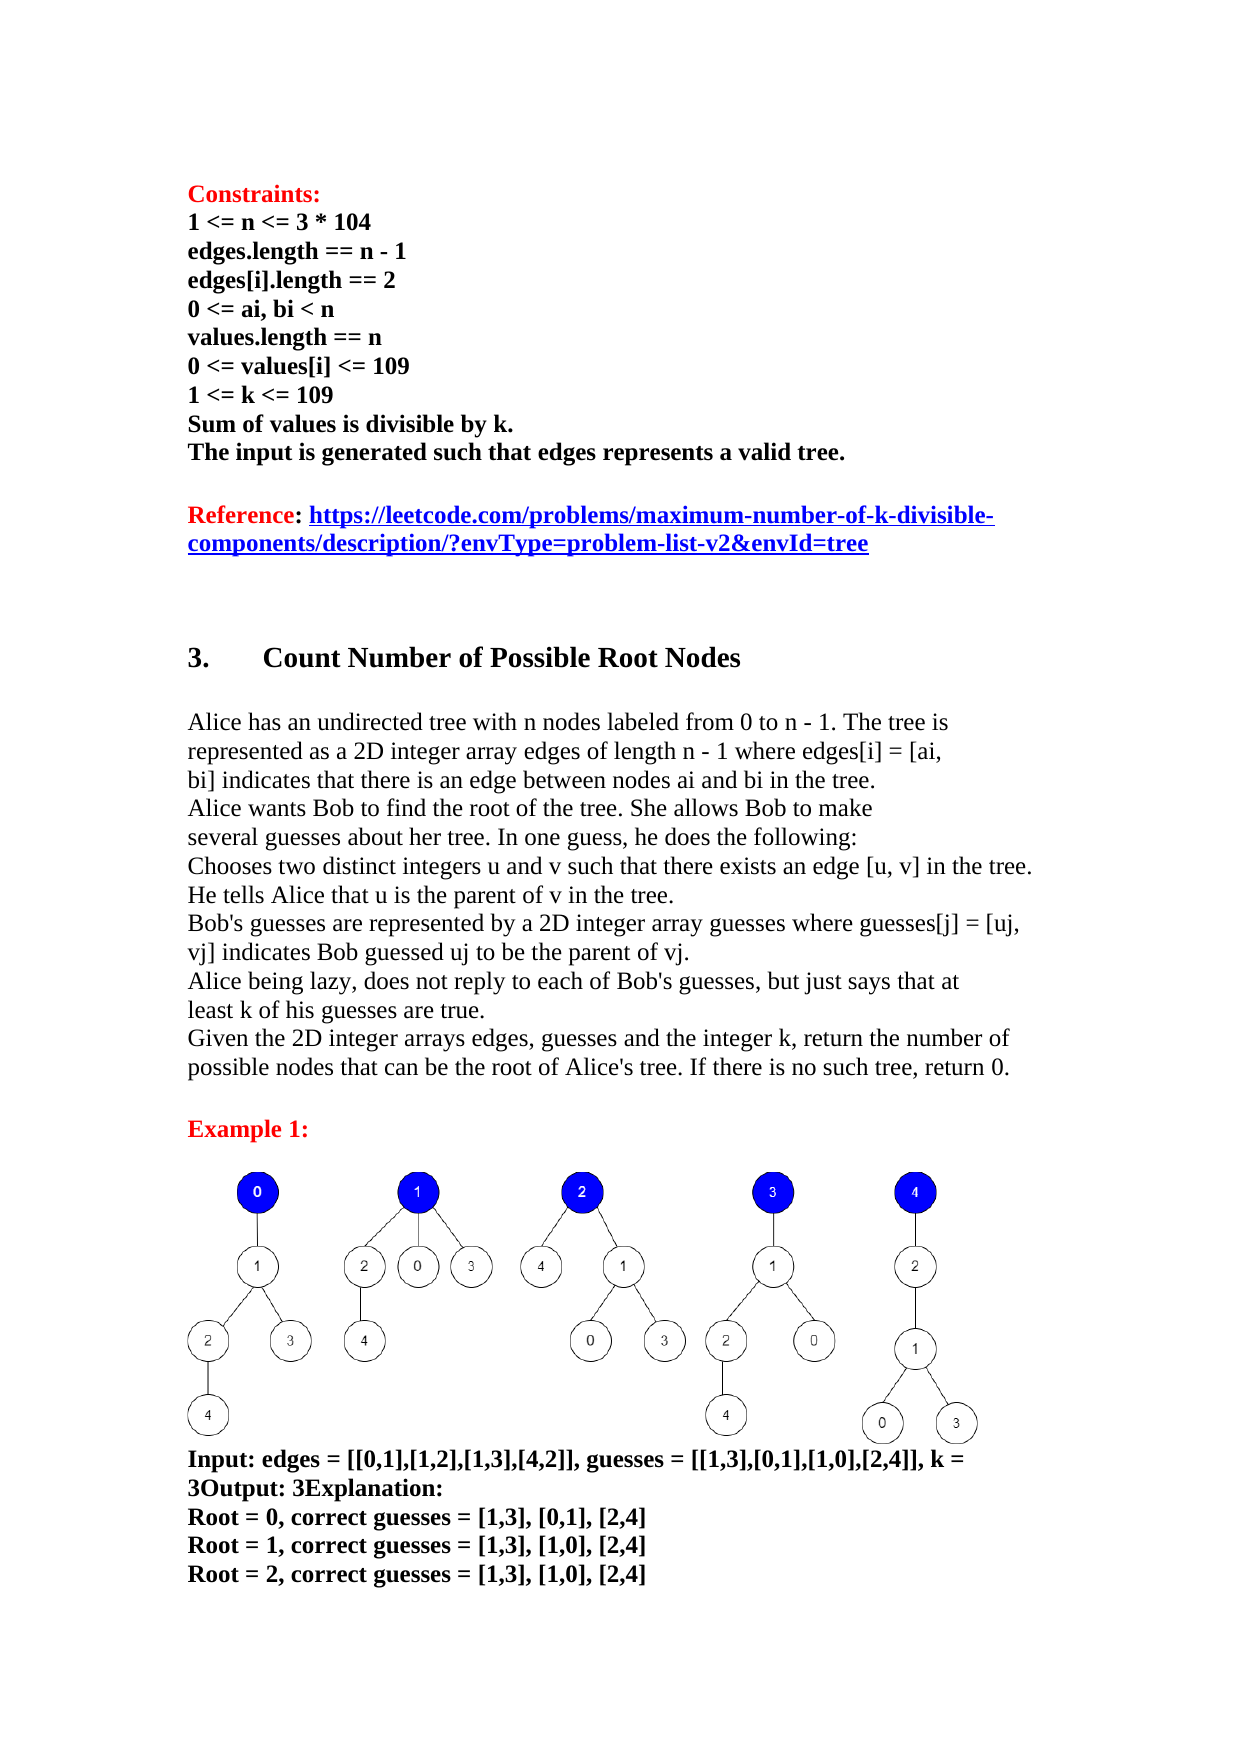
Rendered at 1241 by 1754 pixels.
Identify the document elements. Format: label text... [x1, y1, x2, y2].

text Given the 2D integer arrays edges, guesses and the integer k, return the number of possible nodes that can be the root of Alice's tree. If there is no such tree, return 0. [187, 1023, 1053, 1081]
text 1 <= n <= 3 * 104 [187, 207, 1053, 236]
text Root = 1, correct guesses = [1,3], [1,0], [2,4] [187, 1530, 1053, 1559]
text Input: edges = [[0,1],[1,2],[1,3],[4,2]], guesses = [[1,3],[0,1],[1,0],[2,4]], k = 3Output: 3Explanation: [187, 1444, 1053, 1502]
text 1 <= k <= 109 [187, 380, 1053, 409]
text Root = 0, correct guesses = [1,3], [0,1], [2,4] [187, 1502, 1053, 1530]
text edges[i].length == 2 [187, 265, 1053, 294]
text 0 <= ai, bi < n [187, 294, 1053, 322]
text Alice being lazy, does not reply to each of Bob's guesses, but just says that at least k of his guesses are true. [187, 966, 1053, 1023]
text edges.length == n - 1 [187, 236, 1053, 265]
list Count Number of Possible Root Nodes [187, 640, 1053, 674]
text Chooses two distinct integers u and v such that there exists an edge [u, v] in the tree. [187, 851, 1053, 880]
text Alice has an undirected tree with n nodes labeled from 0 to n - 1. The tree is represented as a 2D integer array edges of length n - 1 where edges[i] = [ai, bi] indicates that there is an edge between nodes ai and bi in the tree. [187, 707, 1053, 793]
text Bob's guesses are represented by a 2D integer array guesses where guesses[j] = [uj, vj] indicates Bob guessed uj to be the parent of vj. [187, 908, 1053, 966]
text Constraints: [187, 179, 1053, 207]
text He tells Alice that u is the parent of v in the tree. [187, 880, 1053, 908]
text Reference: https://leetcode.com/problems/maximum-number-of-k-divisible-components/description/?envType=problem-list-v2&envId=tree [187, 500, 1053, 583]
text Alice wants Bob to find the root of the tree. She allows Bob to make several guesses about her tree. In one guess, he does the following: [187, 793, 1053, 851]
text Sum of values is divisible by k. [187, 409, 1053, 437]
text The input is generated such that edges represents a valid tree. [187, 437, 1053, 466]
text Example 1: [187, 1114, 1053, 1143]
picture [187, 1172, 978, 1444]
text 0 <= values[i] <= 109 [187, 351, 1053, 380]
text Root = 2, correct guesses = [1,3], [1,0], [2,4] [187, 1559, 1053, 1588]
text values.length == n [187, 322, 1053, 351]
